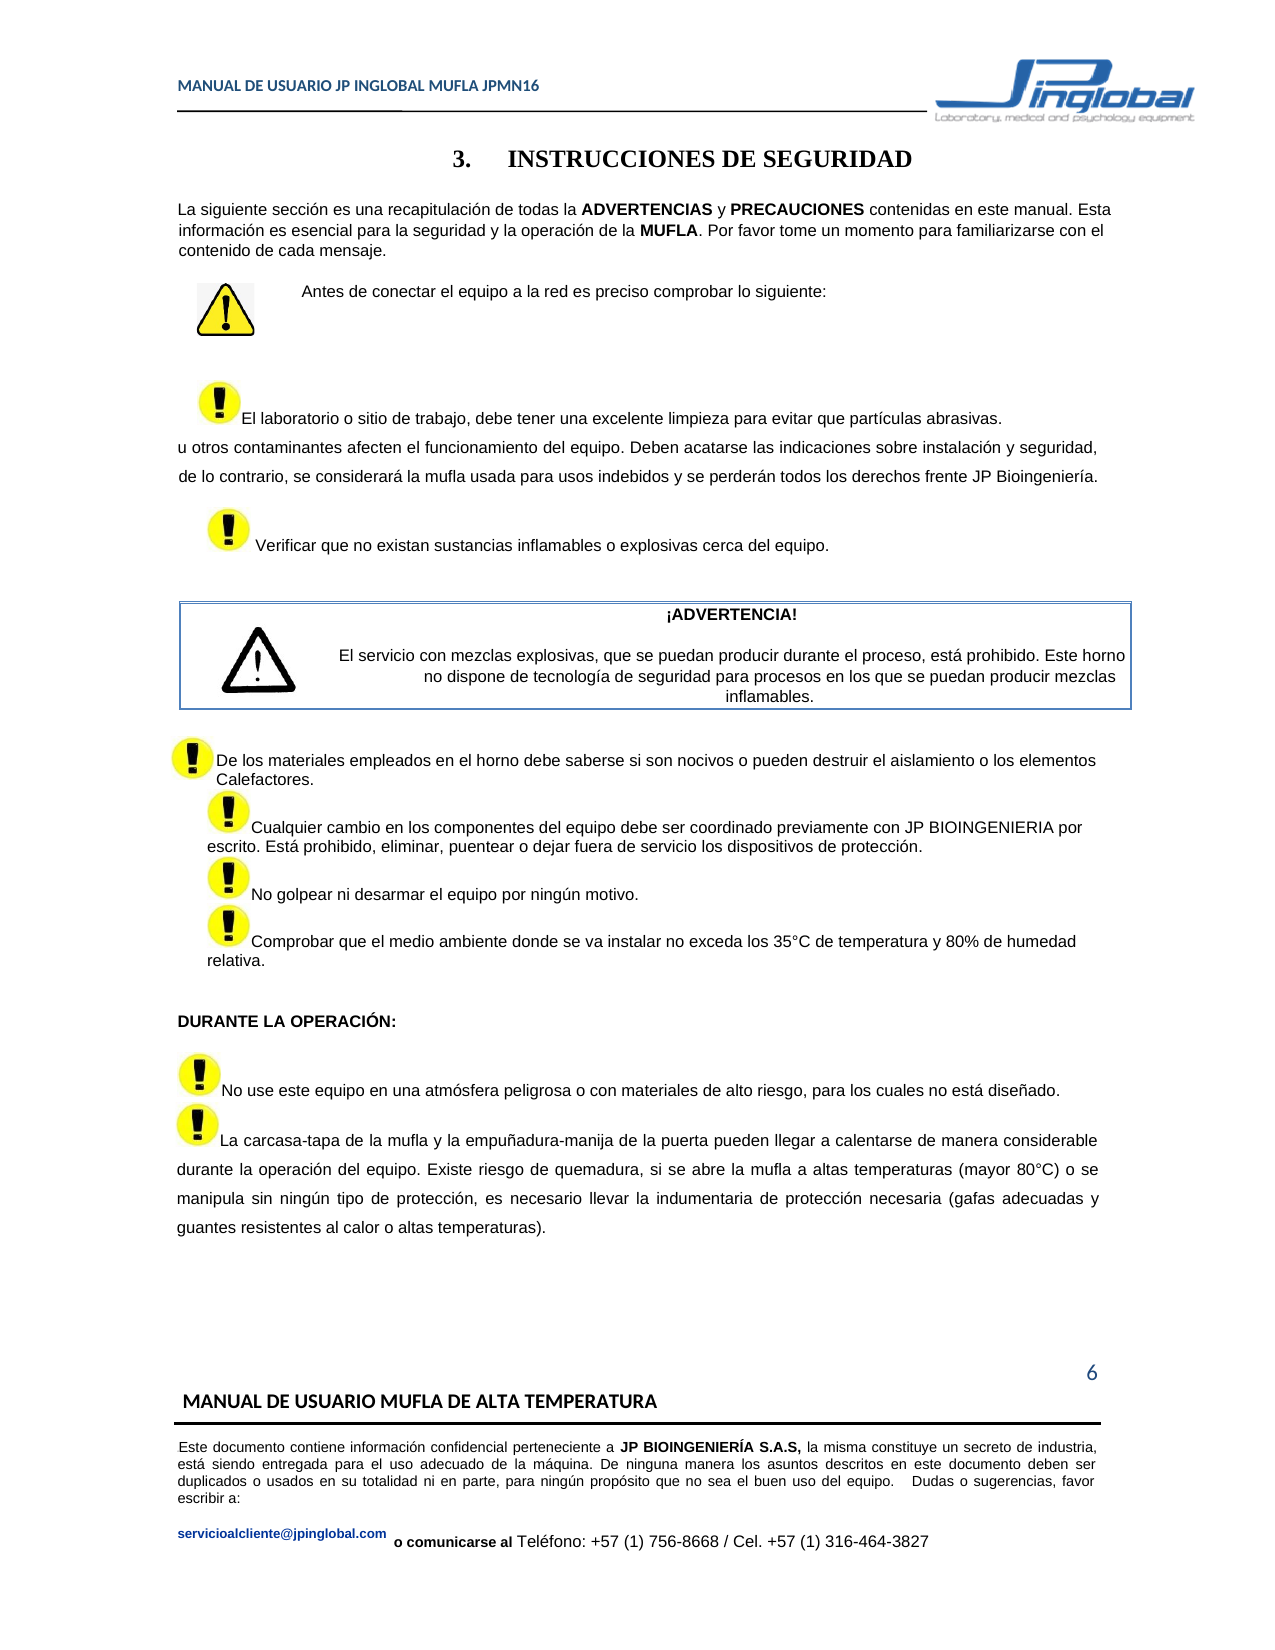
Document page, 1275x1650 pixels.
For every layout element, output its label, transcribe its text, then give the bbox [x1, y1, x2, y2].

text De los materiales empleados en el horno debe saberse si son nocivos o pueden destruir el aislamiento o los elementos [215, 751, 1132, 770]
picture [206, 789, 251, 834]
picture [211, 611, 313, 704]
text Verificar que no existan sustancias inflamables o explosivas cerca del equipo. [207, 508, 1098, 555]
picture [170, 736, 215, 780]
text Calefactores. [207, 770, 1132, 789]
picture [197, 380, 242, 425]
text No use este equipo en una atmósfera peligrosa o con materiales de alto riesgo, para los cuales no está diseñado. [177, 1053, 1098, 1100]
text La carcasa-tapa de la mufla y la empuñadura-manija de la puerta pueden llegar a calentarse de manera considerable durante la operación del equipo. Existe riesgo de quemadura, si se abre la mufla a altas temperaturas (mayor 80°C) o se manipula sin ningún tipo de protección, es necesario llevar la indumentaria de protección necesaria (gafas adecuadas y guantes resistentes al calor o altas temperaturas). [176, 1103, 1100, 1237]
picture [175, 1102, 220, 1147]
picture [206, 507, 251, 552]
text No golpear ni desarmar el equipo por ningún motivo. [207, 856, 1132, 903]
subtitle 3. INSTRUCCIONES DE SEGURIDAD [177, 144, 1092, 173]
picture [177, 1052, 222, 1097]
text El laboratorio o sitio de trabajo, debe tener una excelente limpieza para evitar que partículas abrasivas. [197, 381, 1099, 428]
picture [206, 903, 251, 948]
text Comprobar que el medio ambiente donde se va instalar no exceda los 35°C de temperatura y 80% de humedad relativa. [207, 903, 1132, 970]
picture [206, 856, 251, 900]
text u otros contaminantes afecten el funcionamiento del equipo. Deben acatarse las indicaciones sobre instalación y seguridad, de lo contrario, se considerará la mufla usada para usos indebidos y se perderán todos los derechos frente JP Bioingeniería. [177, 438, 1098, 486]
picture [919, 49, 1212, 132]
text Cualquier cambio en los componentes del equipo debe ser coordinado previamente con JP BIOINGENIERIA por escrito. Está prohibido, eliminar, puentear o dejar fuera de servicio los dispositivos de protección. [207, 789, 1132, 856]
text DURANTE LA OPERACIÓN: [177, 1011, 1132, 1031]
text La siguiente sección es una recapitulación de todas la ADVERTENCIAS y PRECAUCIONES contenidas en este manual. Esta información es esencial para la seguridad y la operación de la MUFLA. Por favor tome un momento para familiarizarse con el contenido de cada mensaje. [177, 200, 1132, 260]
text Antes de conectar el equipo a la red es preciso comprobar lo siguiente: [301, 282, 1098, 301]
picture [196, 283, 255, 336]
table_header ¡ADVERTENCIA! El servicio con mezclas explosivas, que se puedan producir durante el proceso, está prohibido. Este horno no dispone de tecnología de seguridad para procesos en los que se puedan producir mezclas inflamables. [181, 604, 1130, 708]
